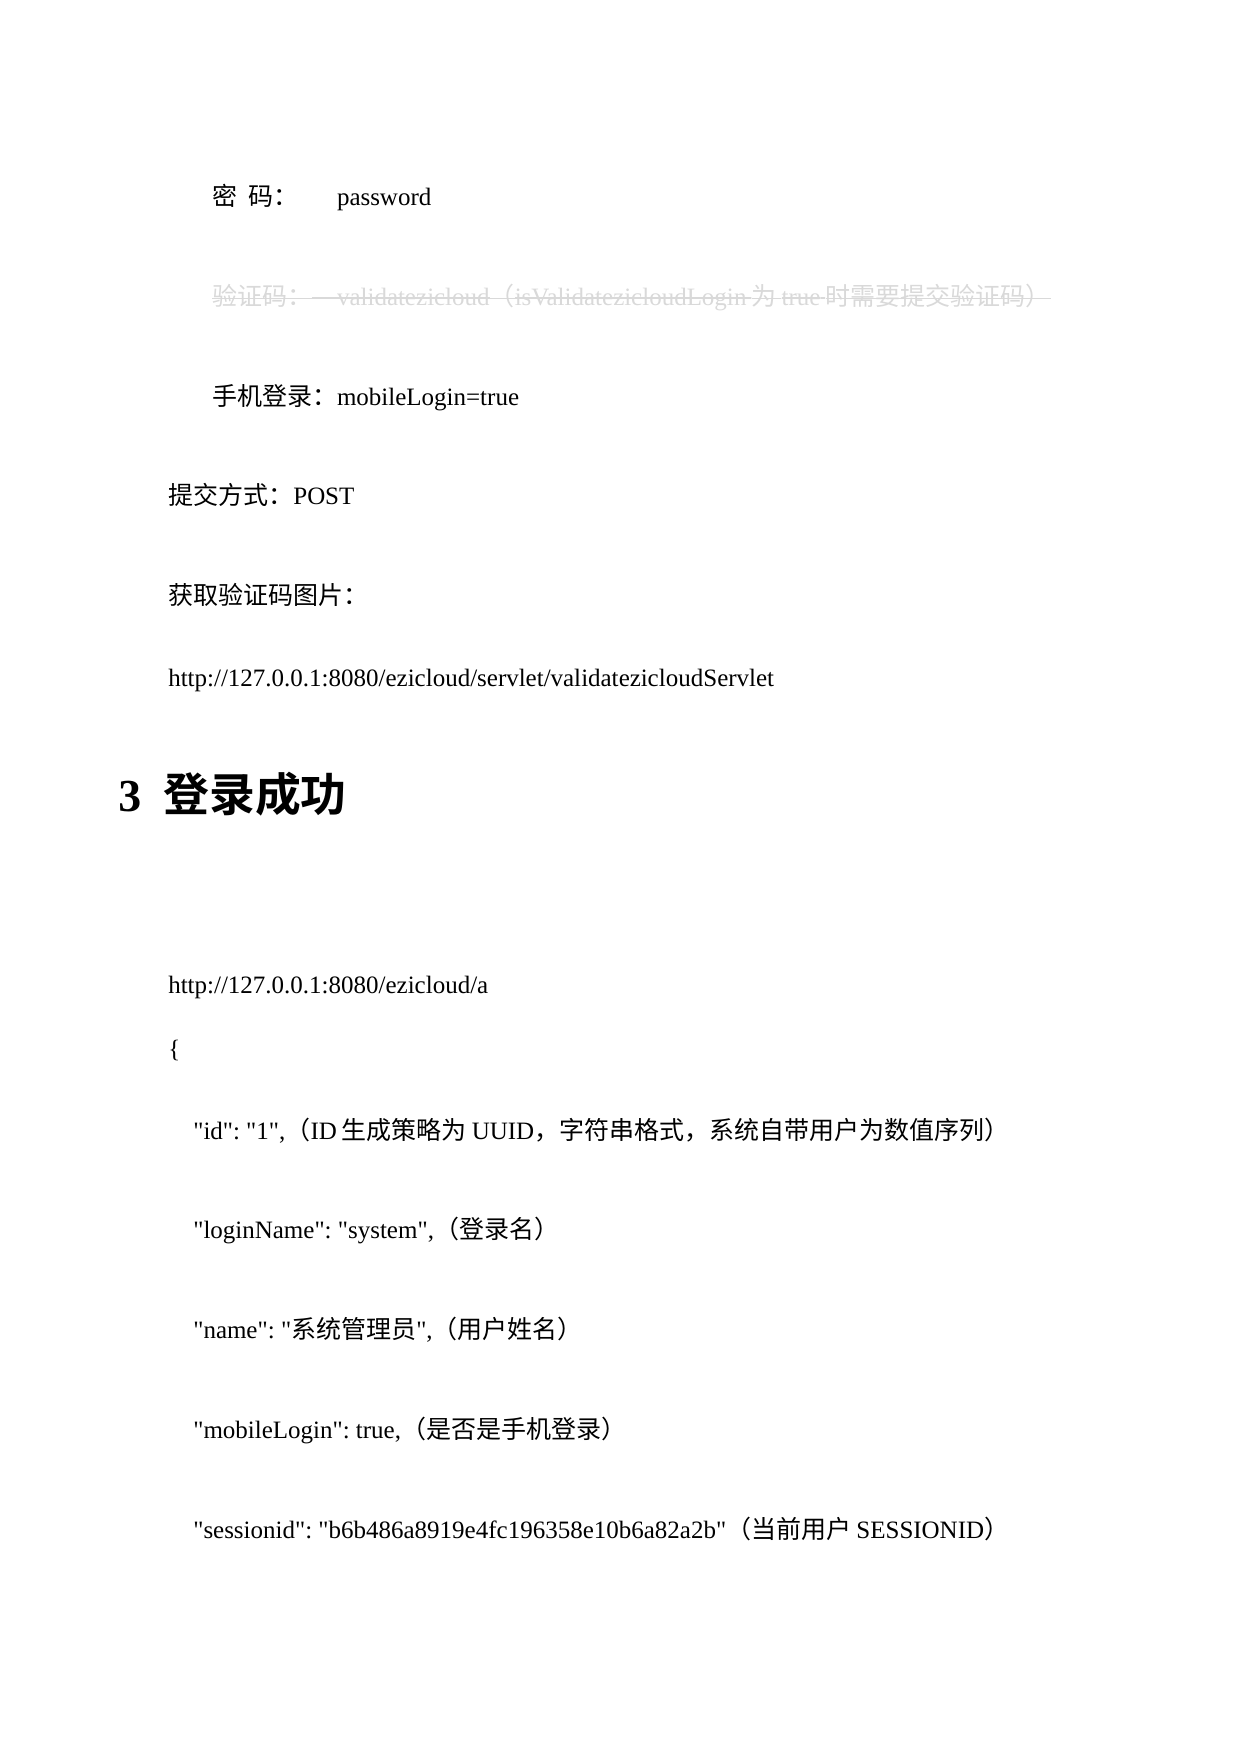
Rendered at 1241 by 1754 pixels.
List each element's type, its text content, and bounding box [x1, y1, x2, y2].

list "mobileLogin": true,（是否是手机登录） [118, 1395, 1122, 1460]
list 密 码： password [162, 162, 1122, 227]
list "loginName": "system",（登录名） [118, 1196, 1122, 1261]
list { [118, 1032, 1122, 1065]
list "id": "1",（ID生成策略为UUID，字符串格式，系统自带用户为数值序列） [118, 1096, 1122, 1161]
list 验证码： validatezicloud（isValidatezicloudLogin为true时需要提交验证码） [162, 262, 1122, 327]
list 获取验证码图片： [118, 561, 1122, 626]
subtitle 登录成功 [118, 743, 1122, 841]
list http://127.0.0.1:8080/ezicloud/servlet/validatezicloudServlet [118, 661, 1122, 693]
list http://127.0.0.1:8080/ezicloud/a [118, 969, 1122, 1001]
list 手机登录：mobileLogin=true [162, 362, 1122, 427]
list "sessionid": "b6b486a8919e4fc196358e10b6a82a2b"（当前用户SESSIONID） [118, 1495, 1122, 1560]
list 提交方式：POST [118, 461, 1122, 526]
list "name": "系统管理员",（用户姓名） [118, 1295, 1122, 1360]
